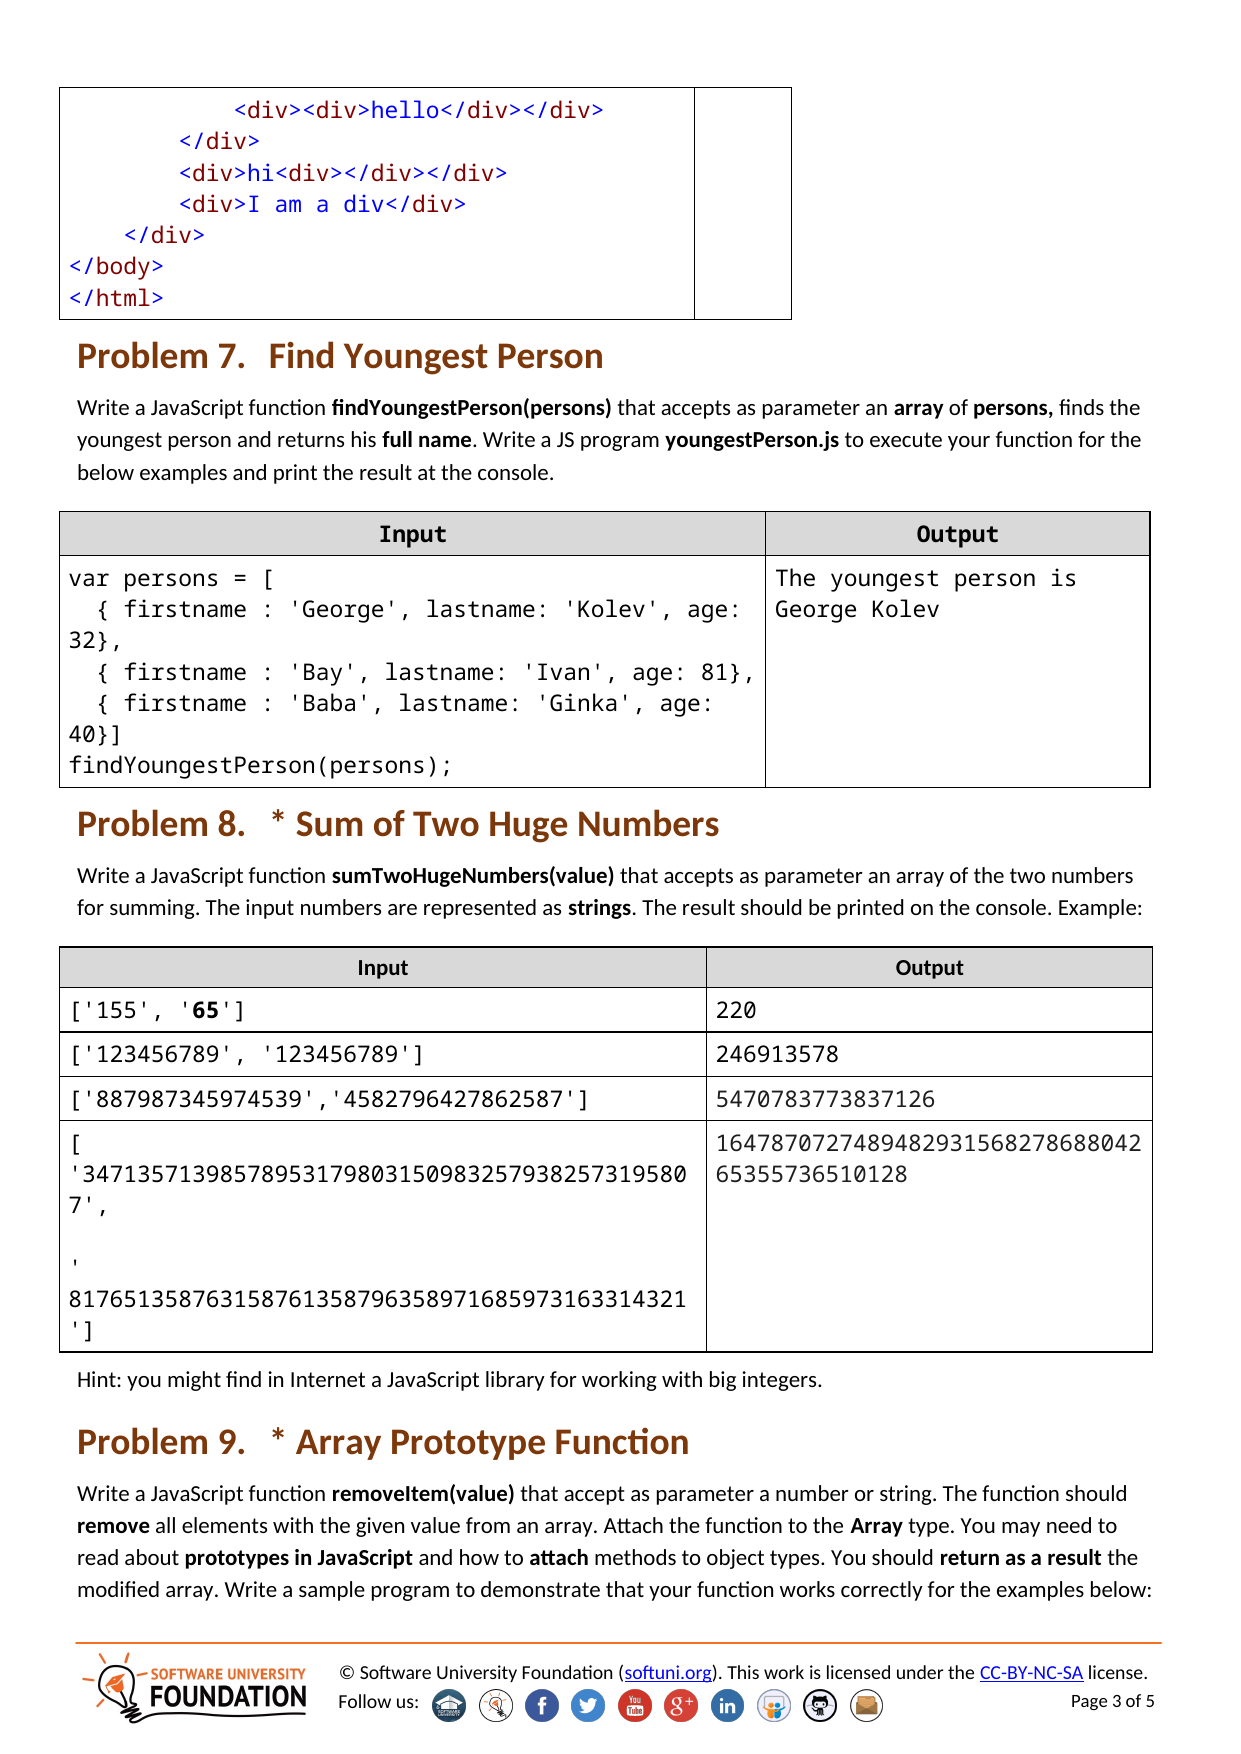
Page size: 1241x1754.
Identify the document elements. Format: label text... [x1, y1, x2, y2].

table_header Input [60, 948, 706, 987]
table_cell ['155', '65'] [60, 988, 706, 1031]
subtitle Find Youngest Person [77, 332, 1163, 378]
table_cell The youngest person is George Kolev [766, 556, 1149, 787]
picture [81, 1651, 306, 1724]
text Write a JavaScript function sumTwoHugeNumbers(value) that accepts as parameter an array of the two numbers for summing. The input numbers are represented as strings. The result should be printed on the console. Example: [77, 861, 1163, 921]
table_header Output [766, 512, 1149, 555]
table_header Input [60, 512, 765, 555]
picture [664, 1689, 698, 1722]
text Hint: you might find in Internet a JavaScript library for working with big integers. [77, 1365, 1163, 1393]
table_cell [60, 88, 694, 319]
table_cell 164787072748948293156827868804265355736510128 [707, 1121, 1152, 1351]
table_cell 246913578 [707, 1033, 1152, 1076]
picture [479, 1689, 513, 1722]
picture [850, 1689, 883, 1722]
table_cell 7 [695, 88, 791, 319]
table_cell 5470783773837126 [707, 1077, 1152, 1120]
text Write a JavaScript function findYoungestPerson(persons) that accepts as parameter an array of persons, finds the youngest person and returns his full name. Write a JS program youngestPerson.js to execute your function for the below examples and print the result at the console. [77, 393, 1163, 486]
text Write a JavaScript function removeItem(value) that accept as parameter a number or string. The function should remove all elements with the given value from an array. Attach the function to the Array type. You may need to read about prototypes in JavaScript and how to attach methods to object types. You should return as a result the modified array. Write a sample program to demonstrate that your function works correctly for the examples below: [77, 1479, 1163, 1604]
subtitle * Array Prototype Function [77, 1418, 1163, 1464]
picture [432, 1689, 466, 1722]
picture [525, 1689, 559, 1722]
table_cell 220 [707, 988, 1152, 1031]
table_cell ['123456789', '123456789'] [60, 1033, 706, 1076]
picture [618, 1689, 652, 1722]
picture [571, 1689, 605, 1722]
table_cell ['347135713985789531798031509832579382573195807', '817651358763158761358796358971685973163314321'] [60, 1121, 706, 1351]
table_cell ['887987345974539','4582796427862587'] [60, 1077, 706, 1120]
table_header Output [707, 948, 1152, 987]
table_cell var persons = [ { firstname : 'George', lastname: 'Kolev', age: 32}, { firstname : 'Bay', lastname: 'Ivan', age: 81}, { firstname : 'Baba', lastname: 'Ginka', age: 40}] findYoungestPerson(persons); [60, 556, 765, 787]
picture [711, 1689, 744, 1722]
picture [803, 1689, 837, 1722]
subtitle * Sum of Two Huge Numbers [77, 800, 1163, 846]
picture [757, 1689, 791, 1722]
